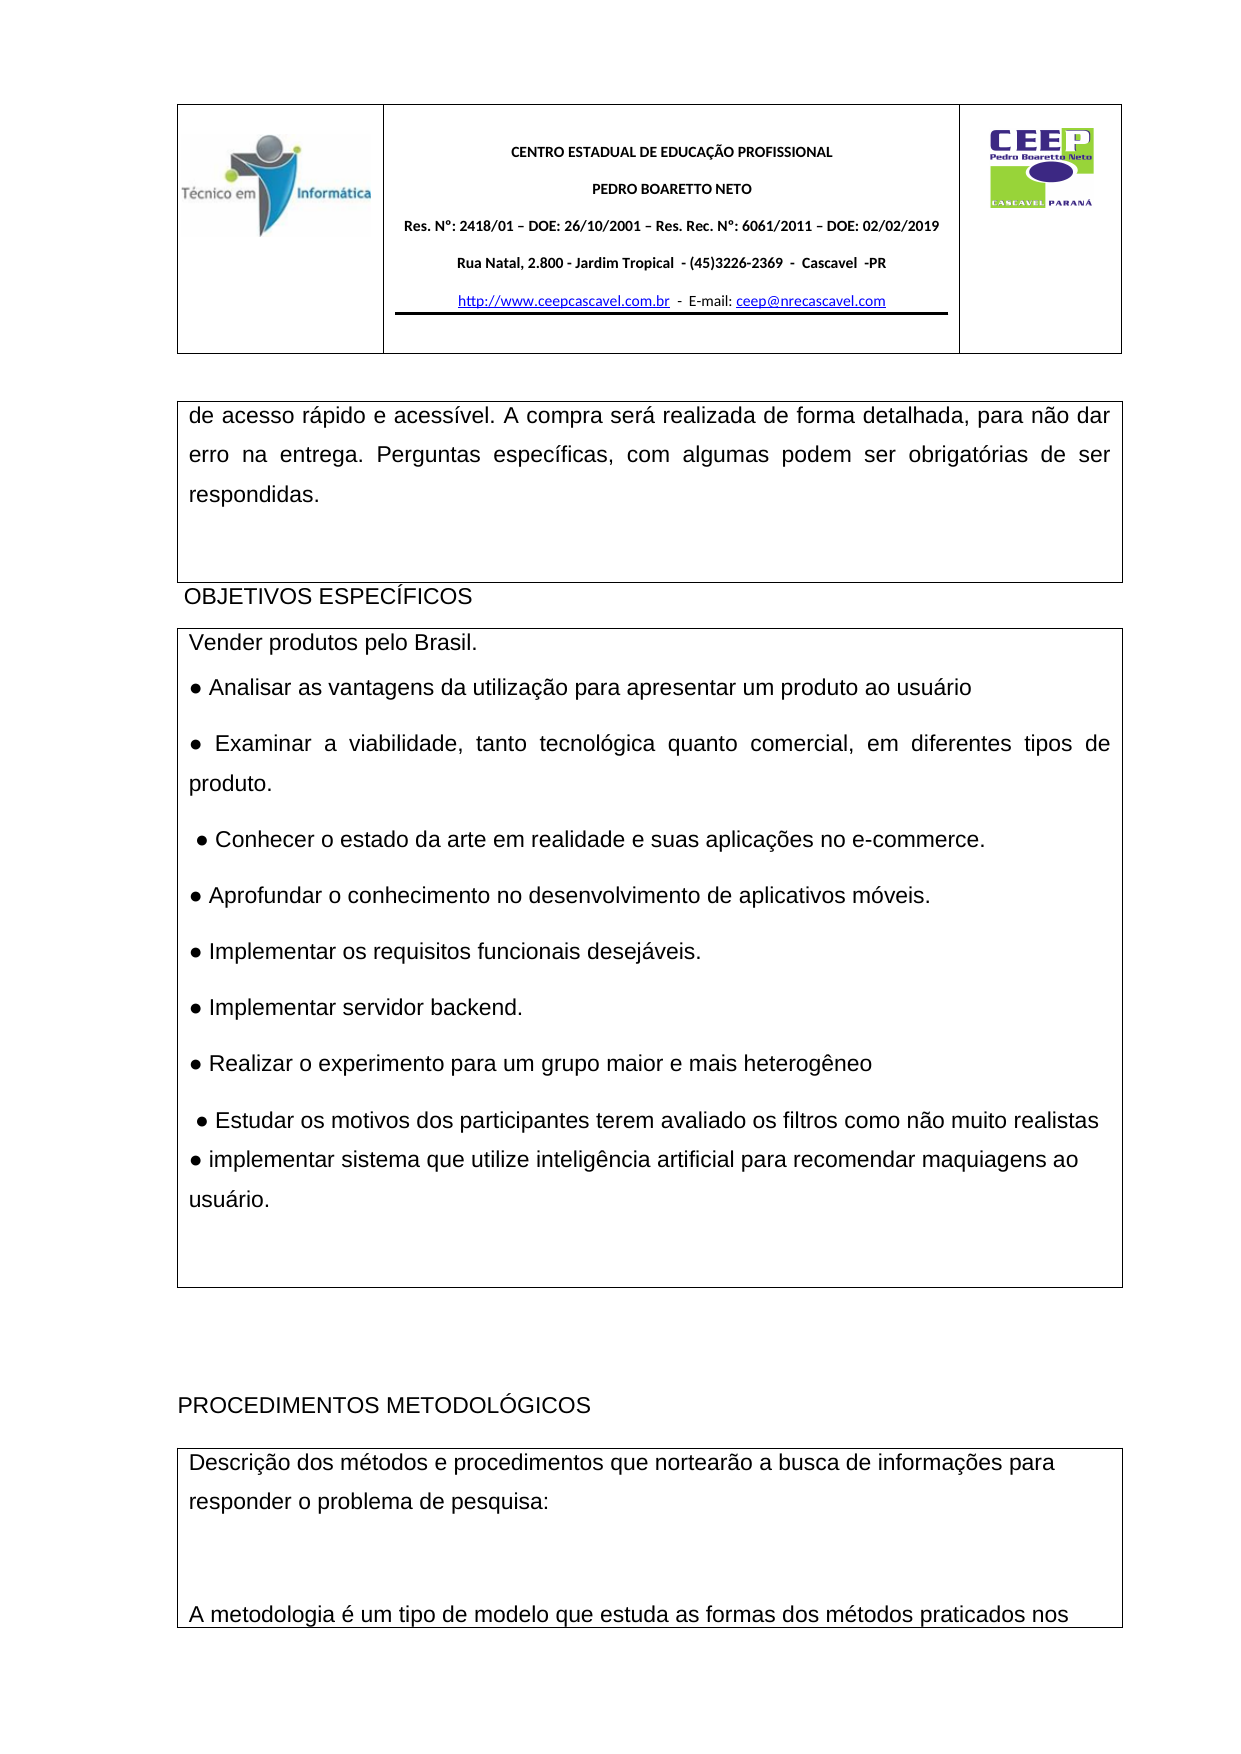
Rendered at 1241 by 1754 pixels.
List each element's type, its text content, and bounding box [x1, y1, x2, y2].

text PROCEDIMENTOS METODOLÓGICOS [177, 1392, 1122, 1418]
text OBJETIVOS ESPECÍFICOS [177, 583, 1122, 609]
picture [181, 134, 371, 237]
picture [989, 128, 1094, 208]
table_header Vender produtos pelo Brasil. ● Analisar as vantagens da utilização para apresentar um produto ao usuário ● Examinar a viabilidade, tanto tecnológica quanto comercial, em diferentes tipos de produto. ● Conhecer o estado da arte em realidade e suas aplicações no e-commerce. ● Aprofundar o conhecimento no desenvolvimento de aplicativos móveis. ● Implementar os requisitos funcionais desejáveis. ● Implementar servidor backend. ● Realizar o experimento para um grupo maior e mais heterogêneo ● Estudar os motivos dos participantes terem avaliado os filtros como não muito realistas ● implementar sistema que utilize inteligência artificial para recomendar maquiagens ao usuário. [178, 629, 1122, 1287]
